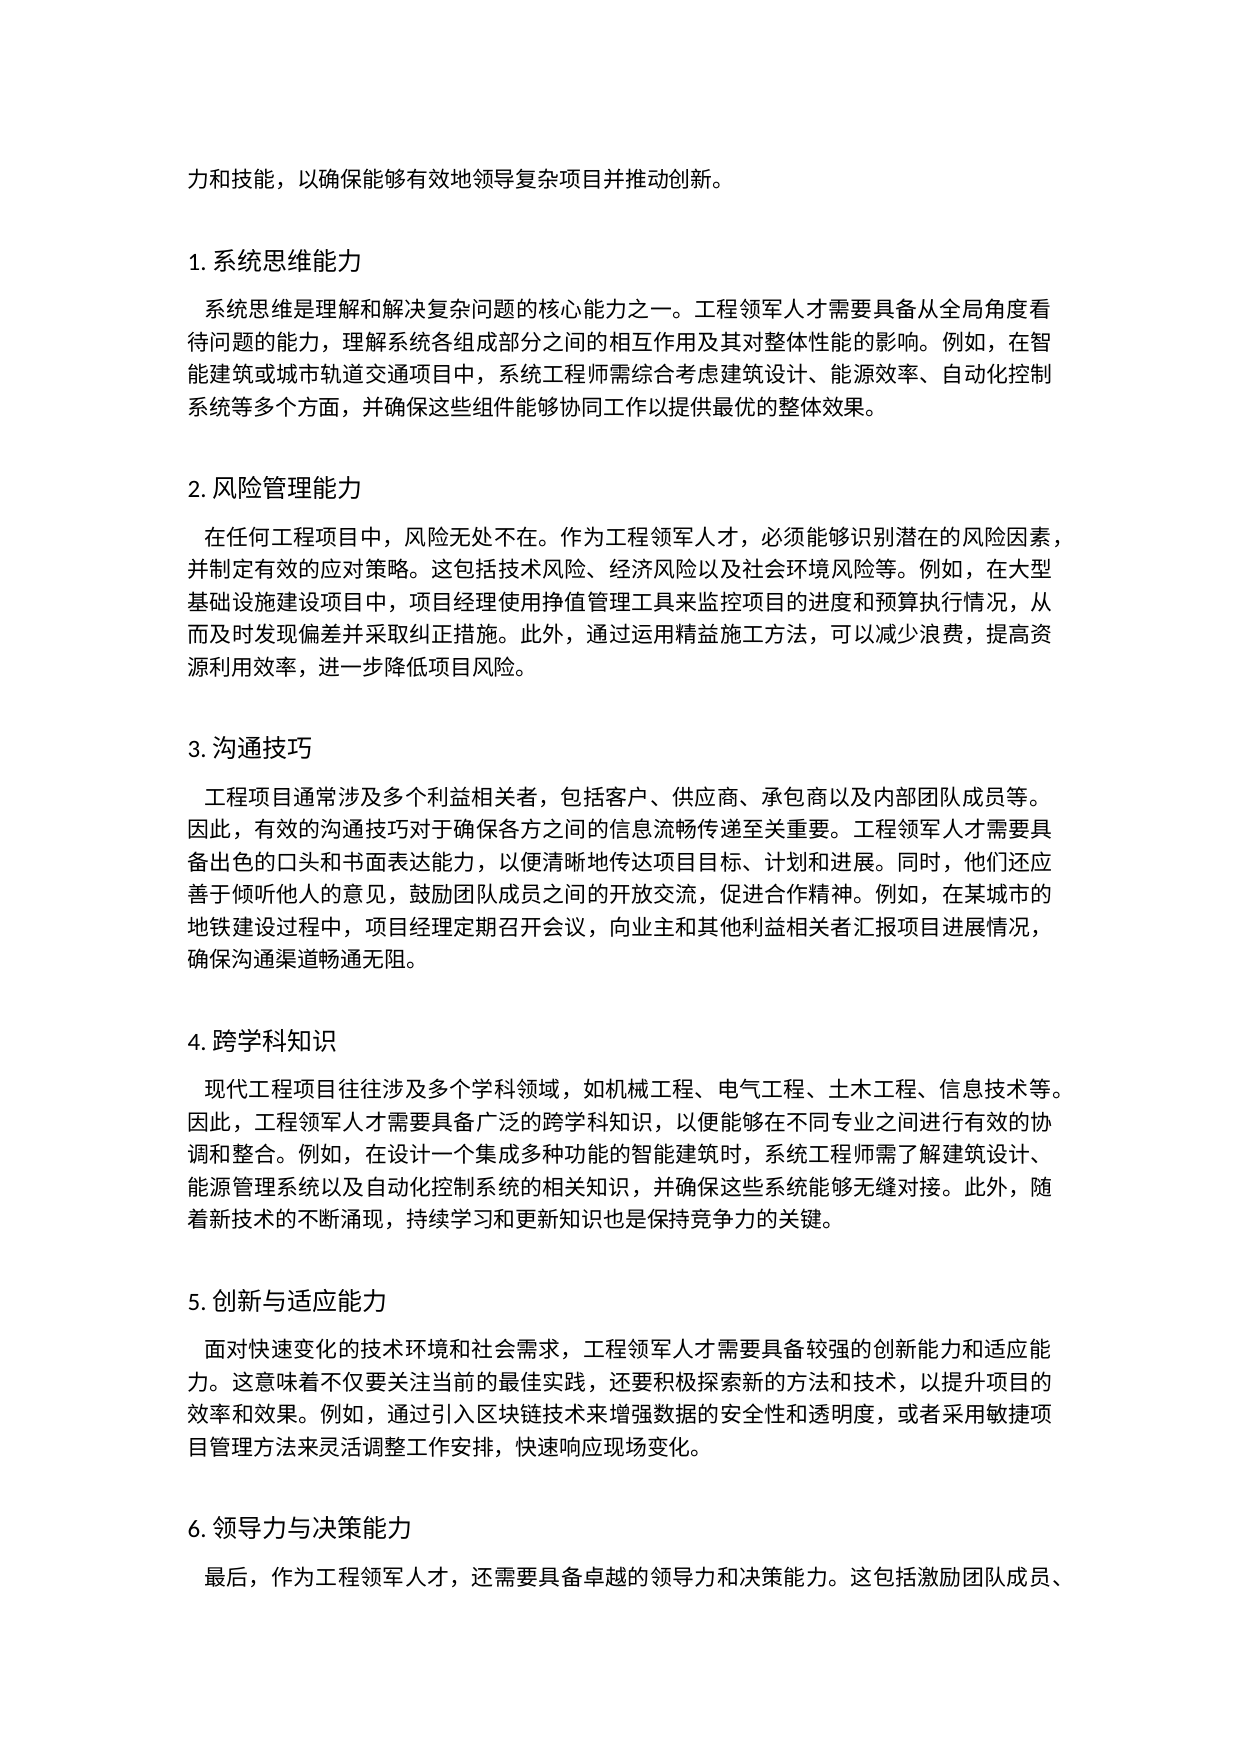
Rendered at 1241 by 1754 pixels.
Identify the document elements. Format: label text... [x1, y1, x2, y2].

text 在任何工程项目中，风险无处不在。作为工程领军人才，必须能够识别潜在的风险因素，并制定有效的应对策略。这包括技术风险、经济风险以及社会环境风险等。例如，在大型基础设施建设项目中，项目经理使用挣值管理工具来监控项目的进度和预算执行情况，从而及时发现偏差并采取纠正措施。此外，通过运用精益施工方法，可以减少浪费，提高资源利用效率，进一步降低项目风险。 [187, 519, 1053, 682]
text 3. 沟通技巧 [187, 714, 1053, 779]
text 现代工程项目往往涉及多个学科领域，如机械工程、电气工程、土木工程、信息技术等。因此，工程领军人才需要具备广泛的跨学科知识，以便能够在不同专业之间进行有效的协调和整合。例如，在设计一个集成多种功能的智能建筑时，系统工程师需了解建筑设计、能源管理系统以及自动化控制系统的相关知识，并确保这些系统能够无缝对接。此外，随着新技术的不断涌现，持续学习和更新知识也是保持竞争力的关键。 [187, 1072, 1053, 1234]
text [187, 1559, 1053, 1592]
text 1. 系统思维能力 [187, 227, 1053, 292]
text 面对快速变化的技术环境和社会需求，工程领军人才需要具备较强的创新能力和适应能力。这意味着不仅要关注当前的最佳实践，还要积极探索新的方法和技术，以提升项目的效率和效果。例如，通过引入区块链技术来增强数据的安全性和透明度，或者采用敏捷项目管理方法来灵活调整工作安排，快速响应现场变化。 [187, 1332, 1053, 1462]
text 工程项目通常涉及多个利益相关者，包括客户、供应商、承包商以及内部团队成员等。因此，有效的沟通技巧对于确保各方之间的信息流畅传递至关重要。工程领军人才需要具备出色的口头和书面表达能力，以便清晰地传达项目目标、计划和进展。同时，他们还应善于倾听他人的意见，鼓励团队成员之间的开放交流，促进合作精神。例如，在某城市的地铁建设过程中，项目经理定期召开会议，向业主和其他利益相关者汇报项目进展情况，确保沟通渠道畅通无阻。 [187, 779, 1053, 974]
text 6. 领导力与决策能力 [187, 1494, 1053, 1559]
text 4. 跨学科知识 [187, 1007, 1053, 1072]
text 系统思维是理解和解决复杂问题的核心能力之一。工程领军人才需要具备从全局角度看待问题的能力，理解系统各组成部分之间的相互作用及其对整体性能的影响。例如，在智能建筑或城市轨道交通项目中，系统工程师需综合考虑建筑设计、能源效率、自动化控制系统等多个方面，并确保这些组件能够协同工作以提供最优的整体效果。 [187, 292, 1053, 422]
text 2. 风险管理能力 [187, 454, 1053, 519]
text 5. 创新与适应能力 [187, 1267, 1053, 1332]
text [187, 162, 1053, 194]
